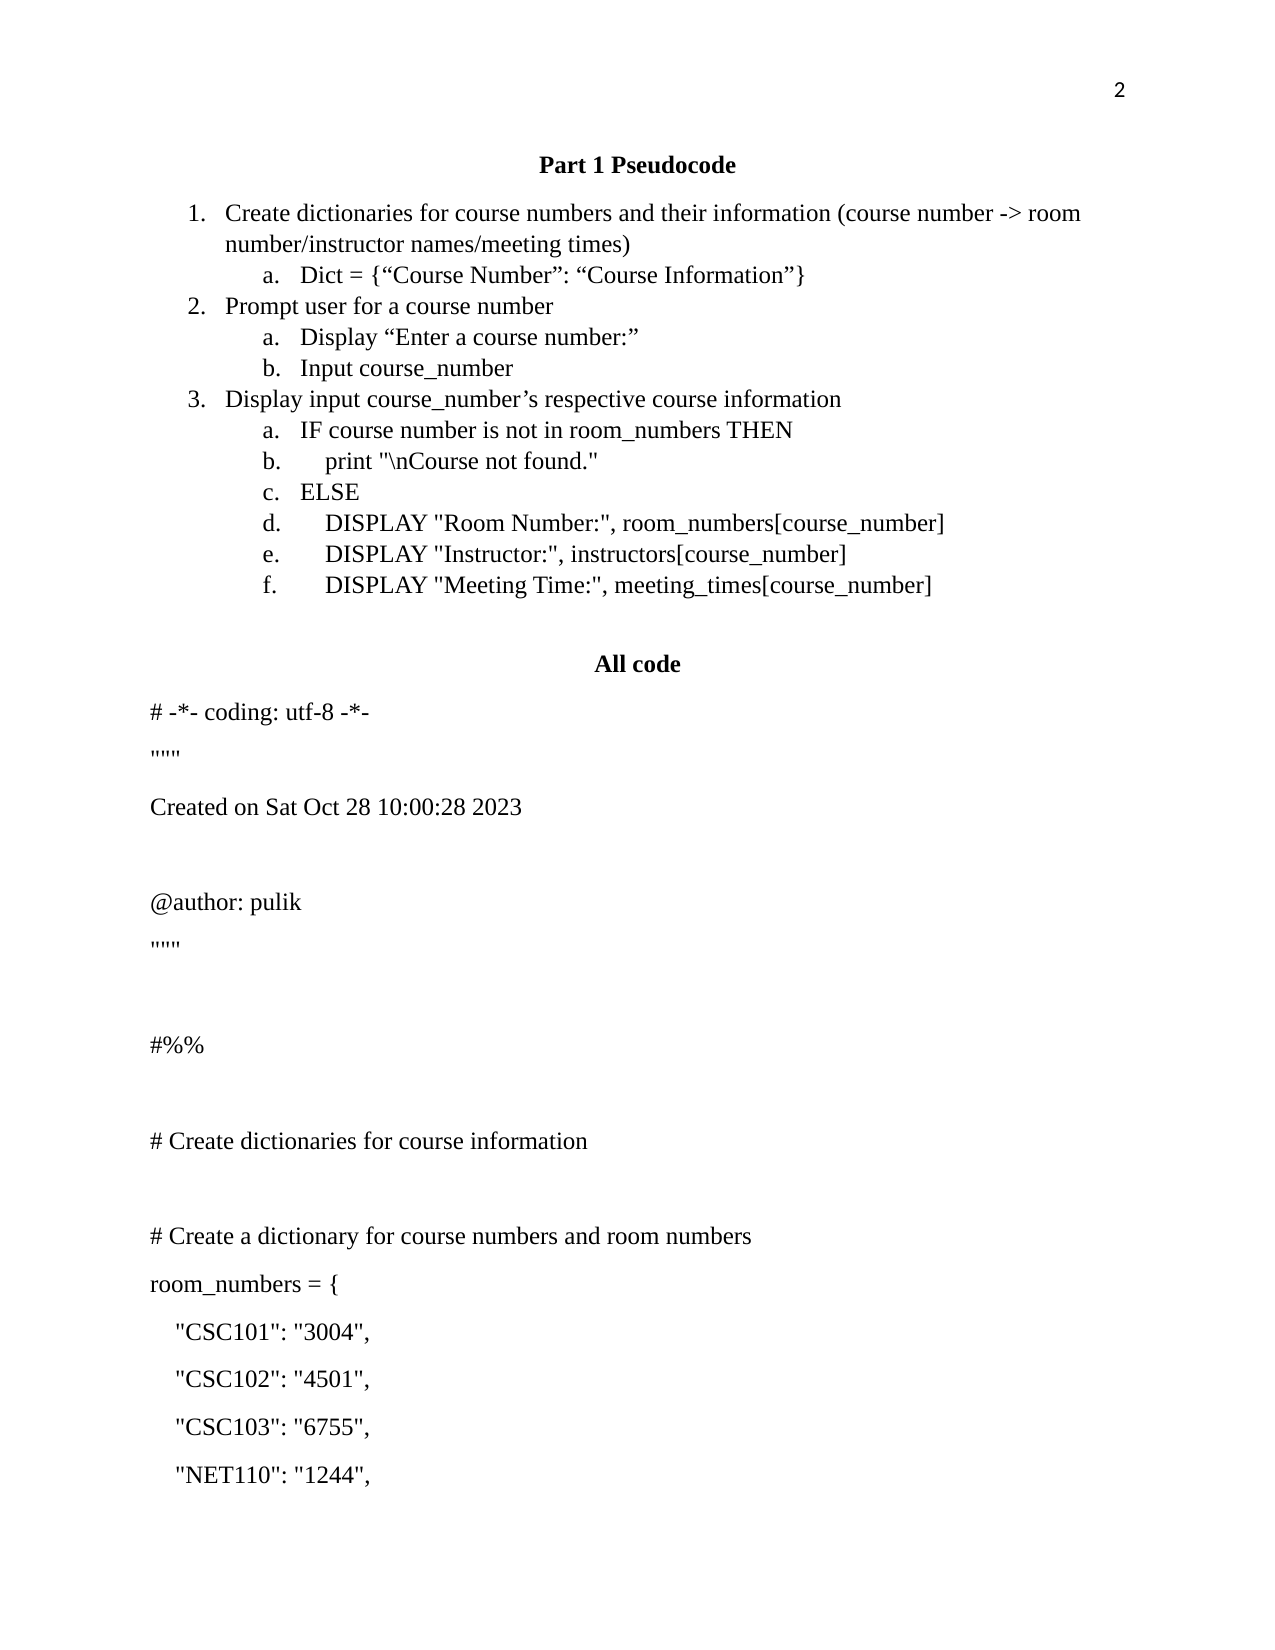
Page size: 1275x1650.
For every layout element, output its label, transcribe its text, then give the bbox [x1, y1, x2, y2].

list Create dictionaries for course numbers and their information (course number -> room number/instructor names/meeting times) [187, 198, 1125, 257]
list Display input course_number’s respective course information [187, 384, 1125, 413]
list Dict = {“Course Number”: “Course Information”} [262, 260, 1125, 288]
text room_numbers = { [150, 1269, 1125, 1298]
text @author: pulik [150, 887, 1125, 916]
text Part 1 Pseudocode [150, 150, 1125, 179]
text # -*- coding: utf-8 -*- [150, 697, 1125, 725]
list Input course_number [262, 353, 1125, 382]
text Created on Sat Oct 28 10:00:28 2023 [150, 792, 1125, 821]
text All code [150, 649, 1125, 678]
text #%% [150, 1031, 1125, 1059]
text """ [150, 935, 1125, 964]
text # Create dictionaries for course information [150, 1126, 1125, 1155]
list ELSE [262, 477, 1125, 506]
list Display “Enter a course number:” [262, 322, 1125, 351]
text """ [150, 744, 1125, 773]
list DISPLAY "Instructor:", instructors[course_number] [262, 539, 1125, 568]
text "CSC103": "6755", [150, 1412, 1125, 1441]
text "NET110": "1244", [150, 1460, 1125, 1489]
list IF course number is not in room_numbers THEN [262, 415, 1125, 444]
text "CSC101": "3004", [150, 1317, 1125, 1346]
text "CSC102": "4501", [150, 1364, 1125, 1393]
list Prompt user for a course number [187, 291, 1125, 319]
text # Create a dictionary for course numbers and room numbers [150, 1221, 1125, 1250]
list DISPLAY "Room Number:", room_numbers[course_number] [262, 508, 1125, 537]
list print "\nCourse not found." [262, 446, 1125, 475]
list DISPLAY "Meeting Time:", meeting_times[course_number] [262, 570, 1125, 599]
